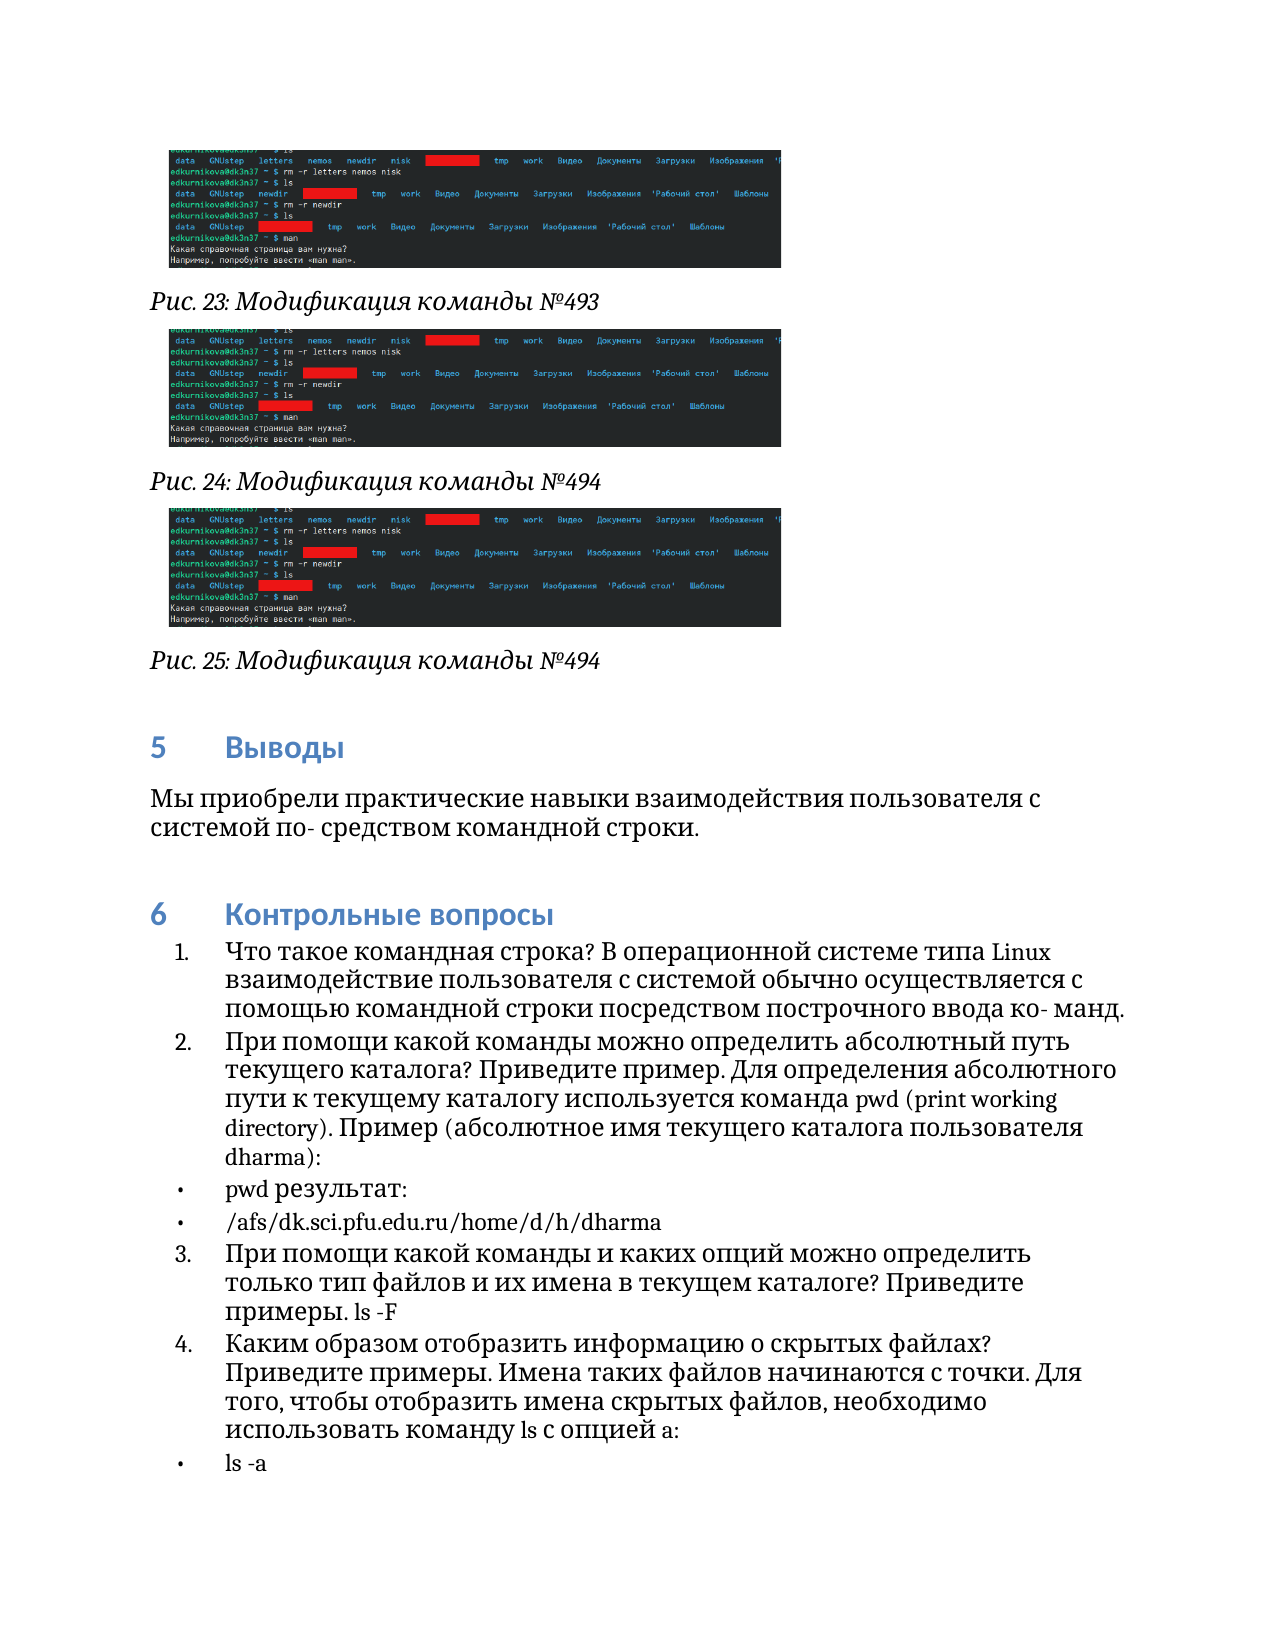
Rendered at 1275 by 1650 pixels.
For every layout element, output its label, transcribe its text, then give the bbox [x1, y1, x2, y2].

picture [168, 150, 782, 268]
list ls -a [175, 1449, 1125, 1477]
list При помощи какой команды можно определить абсолютный путь текущего каталога? Приведите пример. Для определения абсолютного пути к текущему каталогу используется команда pwd (print working directory). Пример (абсолютное имя текущего каталога пользователя dharma): [175, 1027, 1125, 1171]
subtitle 5 Выводы [150, 726, 1125, 767]
picture [168, 508, 782, 627]
list /afs/dk.sci.pfu.edu.ru/home/d/h/dharma [175, 1207, 1125, 1236]
list Что такое командная строка? В операционной системе типа Linux взаимодействие пользователя с системой обычно осуществляется с помощью командной строки посредством построчного ввода ко- манд. [175, 937, 1125, 1024]
subtitle 6 Контрольные вопросы [150, 893, 1125, 934]
text Рис. 25: Модификация команды №494 [150, 647, 1125, 676]
list Каким образом отобразить информацию о скрытых файлах? Приведите примеры. Имена таких файлов начинаются с точки. Для того, чтобы отобразить имена скрытых файлов, необходимо использовать команду ls с опцией a: [175, 1330, 1125, 1445]
text Рис. 23: Модификация команды №493 [150, 288, 1125, 317]
list При помощи какой команды и каких опций можно определить только тип файлов и их имена в текущем каталоге? Приведите примеры. ls -F [175, 1240, 1125, 1326]
picture [168, 329, 782, 447]
text Рис. 24: Модификация команды №494 [150, 468, 1125, 496]
list pwd результат: [175, 1175, 1125, 1204]
text Мы приобрели практические навыки взаимодействия пользователя с системой по- средством командной строки. [150, 785, 1125, 843]
